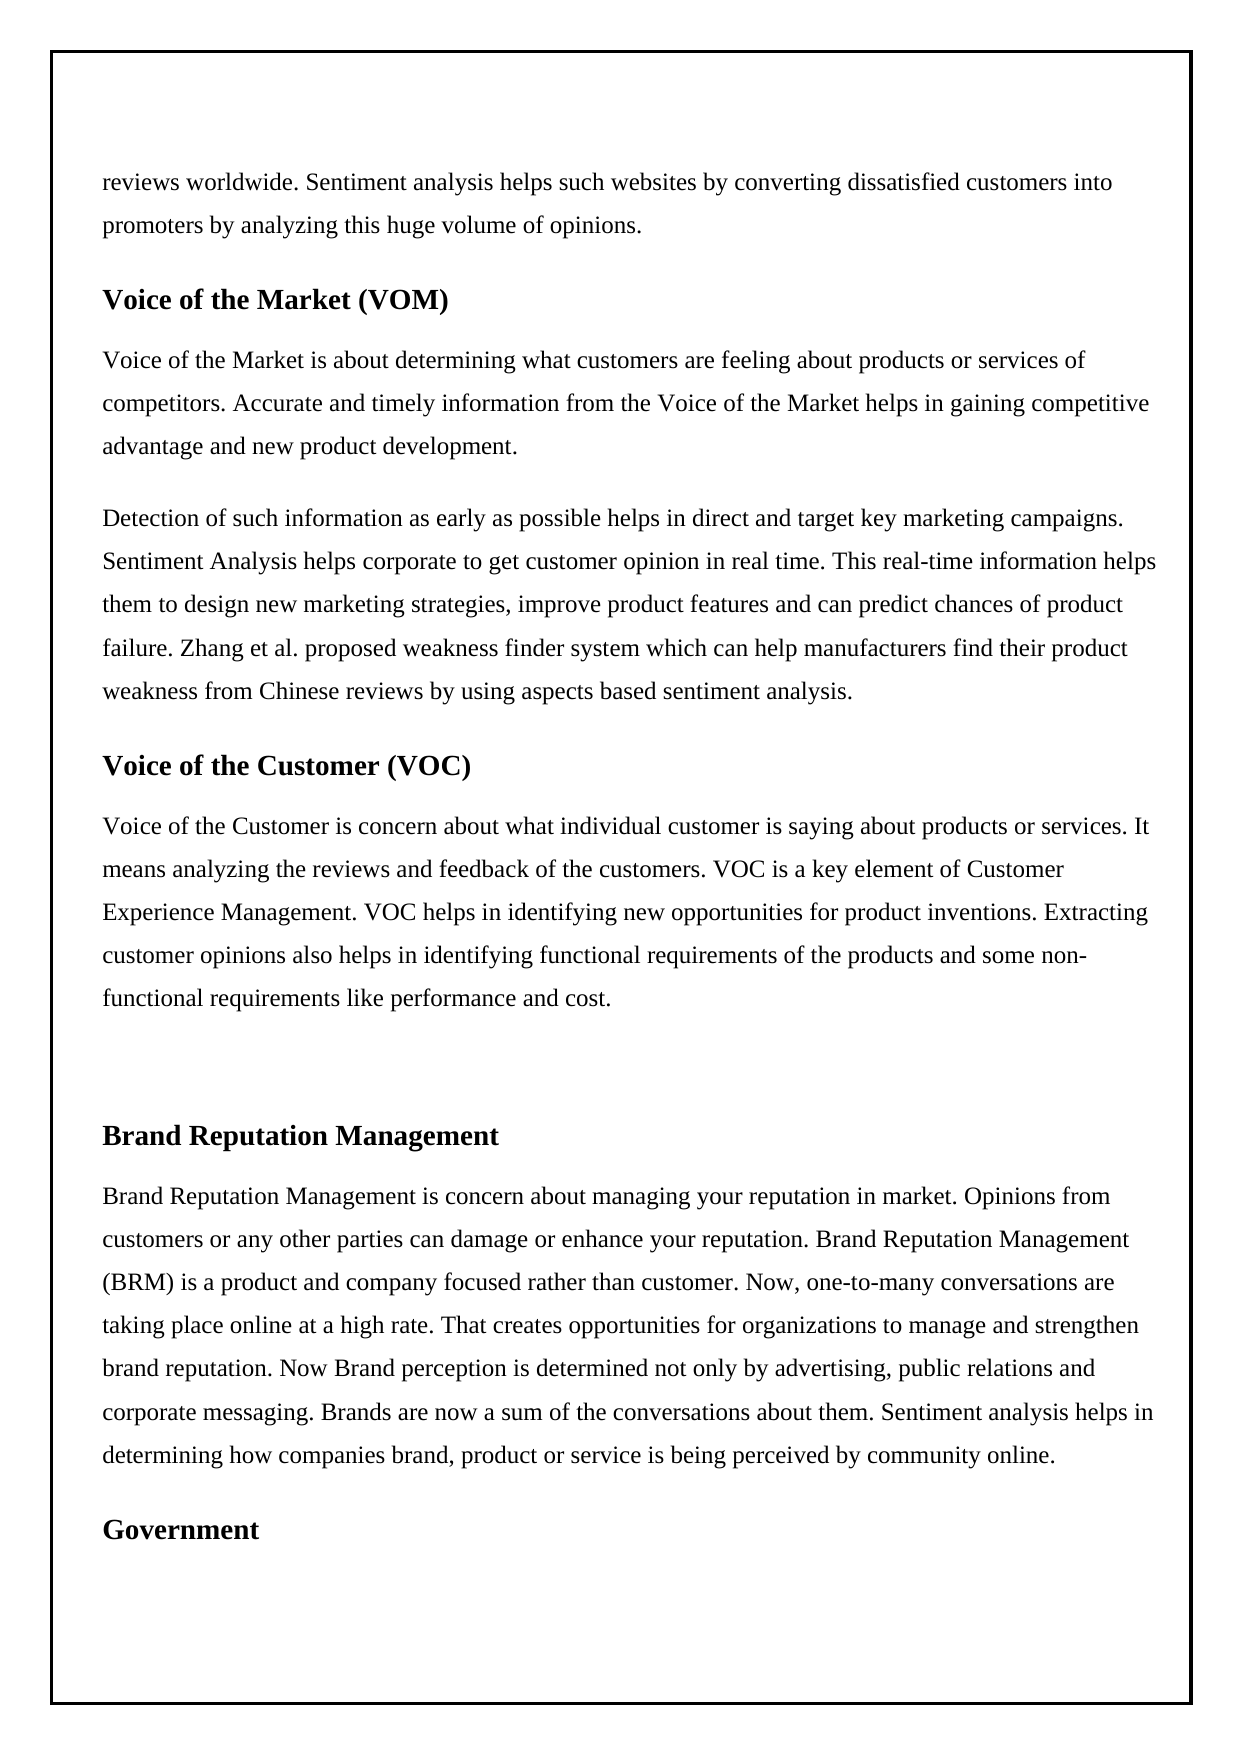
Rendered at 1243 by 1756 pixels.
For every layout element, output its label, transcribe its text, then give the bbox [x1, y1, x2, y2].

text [102, 167, 1172, 238]
text Voice of the Market (VOM) [102, 282, 1172, 316]
text Voice of the Customer is concern about what individual customer is saying about products or services. It means analyzing the reviews and feedback of the customers. VOC is a key element of Customer Experience Management. VOC helps in identifying new opportunities for product inventions. Extracting customer opinions also helps in identifying functional requirements of the products and some non- functional requirements like performance and cost. [102, 811, 1172, 1012]
text Voice of the Market is about determining what customers are feeling about products or services of competitors. Accurate and timely information from the Voice of the Market helps in gaining competitive advantage and new product development. [102, 345, 1172, 460]
text Brand Reputation Management is concern about managing your reputation in market. Opinions from customers or any other parties can damage or enhance your reputation. Brand Reputation Management (BRM) is a product and company focused rather than customer. Now, one-to-many conversations are taking place online at a high rate. That creates opportunities for organizations to manage and strengthen brand reputation. Now Brand perception is determined not only by advertising, public relations and corporate messaging. Brands are now a sum of the conversations about them. Sentiment analysis helps in determining how companies brand, product or service is being perceived by community online. [102, 1181, 1172, 1468]
text Government [102, 1512, 1172, 1546]
text Detection of such information as early as possible helps in direct and target key marketing campaigns. Sentiment Analysis helps corporate to get customer opinion in real time. This real-time information helps them to design new marketing strategies, improve product features and can predict chances of product failure. Zhang et al. proposed weakness finder system which can help manufacturers find their product weakness from Chinese reviews by using aspects based sentiment analysis. [102, 503, 1172, 704]
text Voice of the Customer (VOC) [102, 748, 1172, 782]
text Brand Reputation Management [102, 1118, 1172, 1152]
